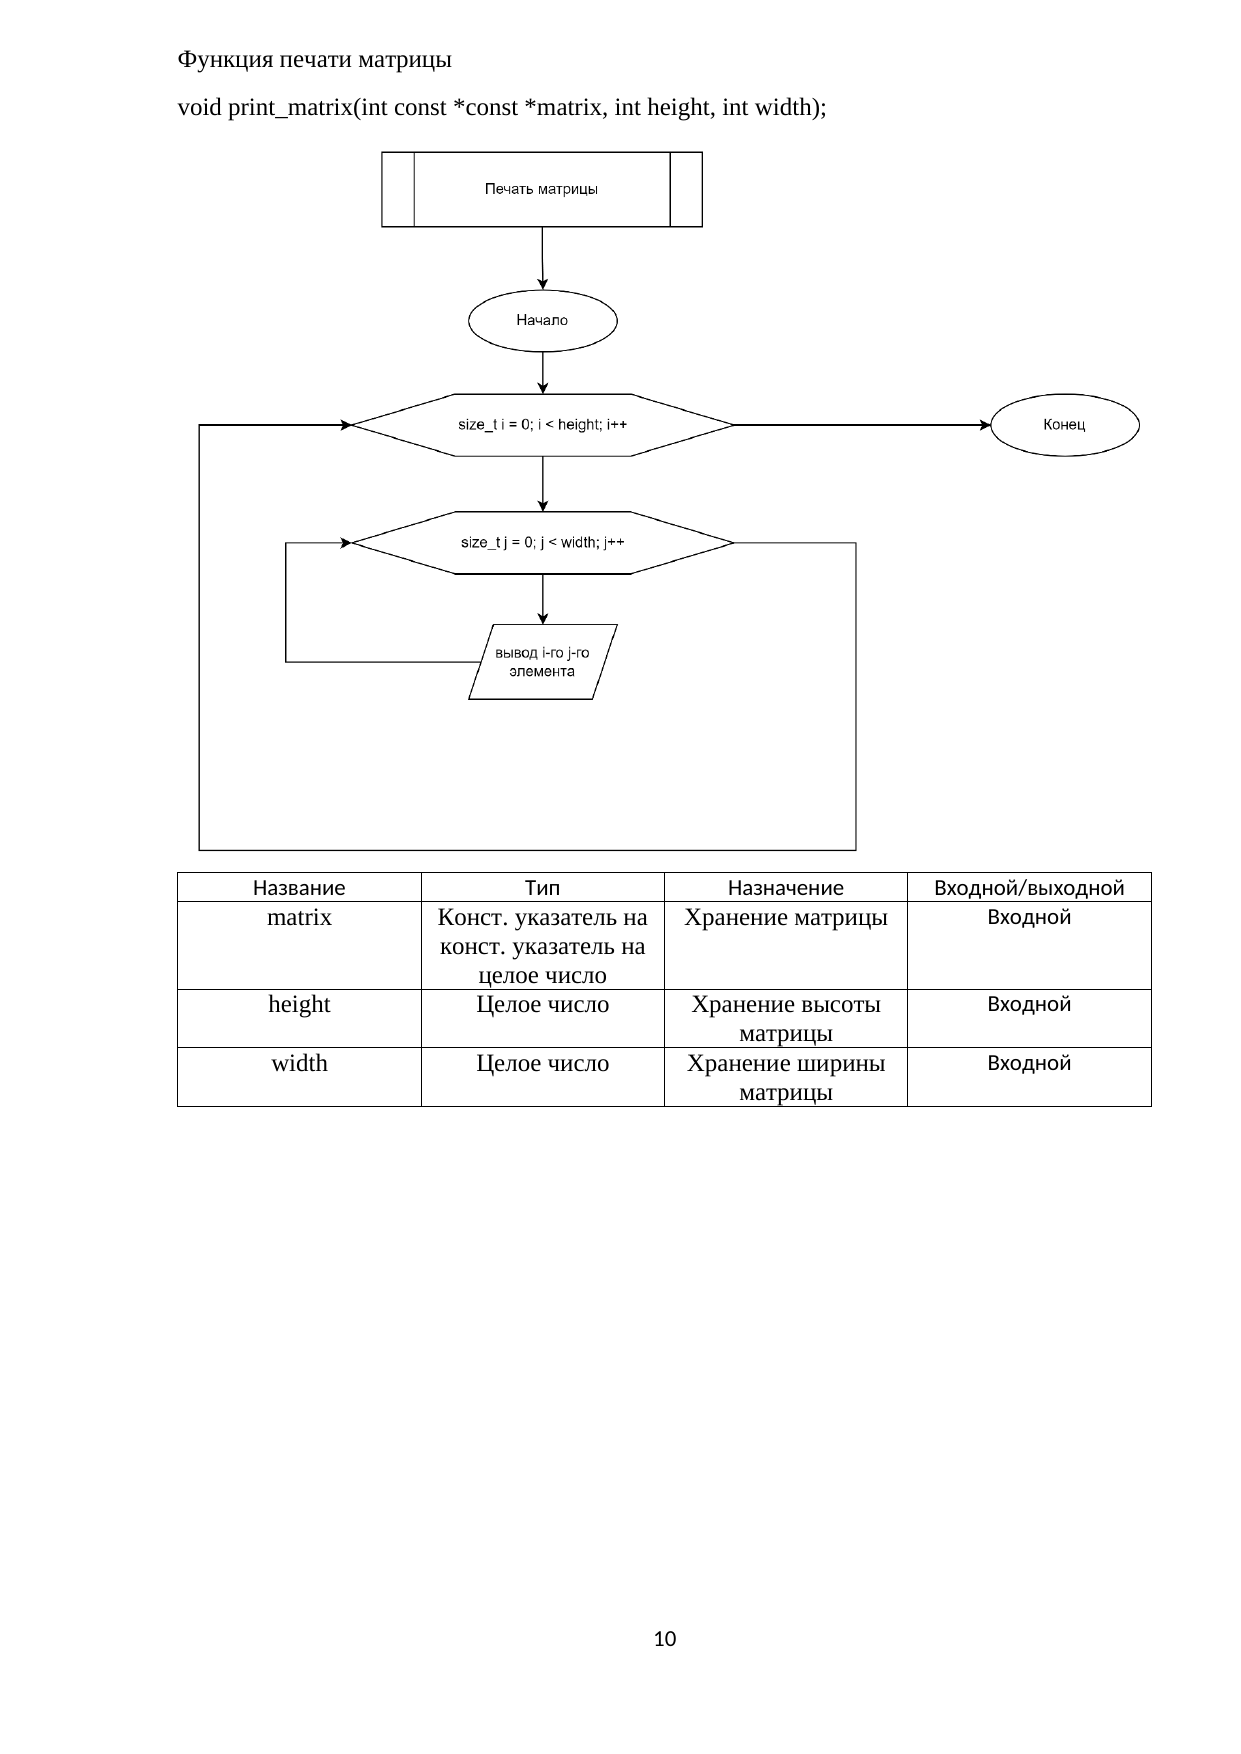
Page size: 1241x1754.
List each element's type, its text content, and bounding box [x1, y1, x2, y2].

table_header Входной/выходной [908, 873, 1151, 901]
text void print_matrix(int const *const *matrix, int height, int width); [177, 92, 1152, 121]
table_cell Входной [908, 1048, 1151, 1106]
table_header Назначение [665, 873, 907, 901]
text Функция печати матрицы [177, 44, 1152, 73]
table_cell Хранение ширины матрицы [665, 1048, 907, 1106]
table_header Название [178, 873, 421, 901]
table_cell Целое число [422, 1048, 664, 1106]
table_cell matrix [178, 902, 421, 988]
table_cell Хранение высоты матрицы [665, 990, 907, 1047]
table_cell Входной [908, 902, 1151, 988]
picture [177, 139, 1152, 872]
table_cell Хранение матрицы [665, 902, 907, 988]
table_cell Входной [908, 990, 1151, 1047]
table_cell width [178, 1048, 421, 1106]
table_header Тип [422, 873, 664, 901]
table_cell height [178, 990, 421, 1047]
table_cell Целое число [422, 990, 664, 1047]
table_cell Конст. указатель на конст. указатель на целое число [422, 902, 664, 988]
